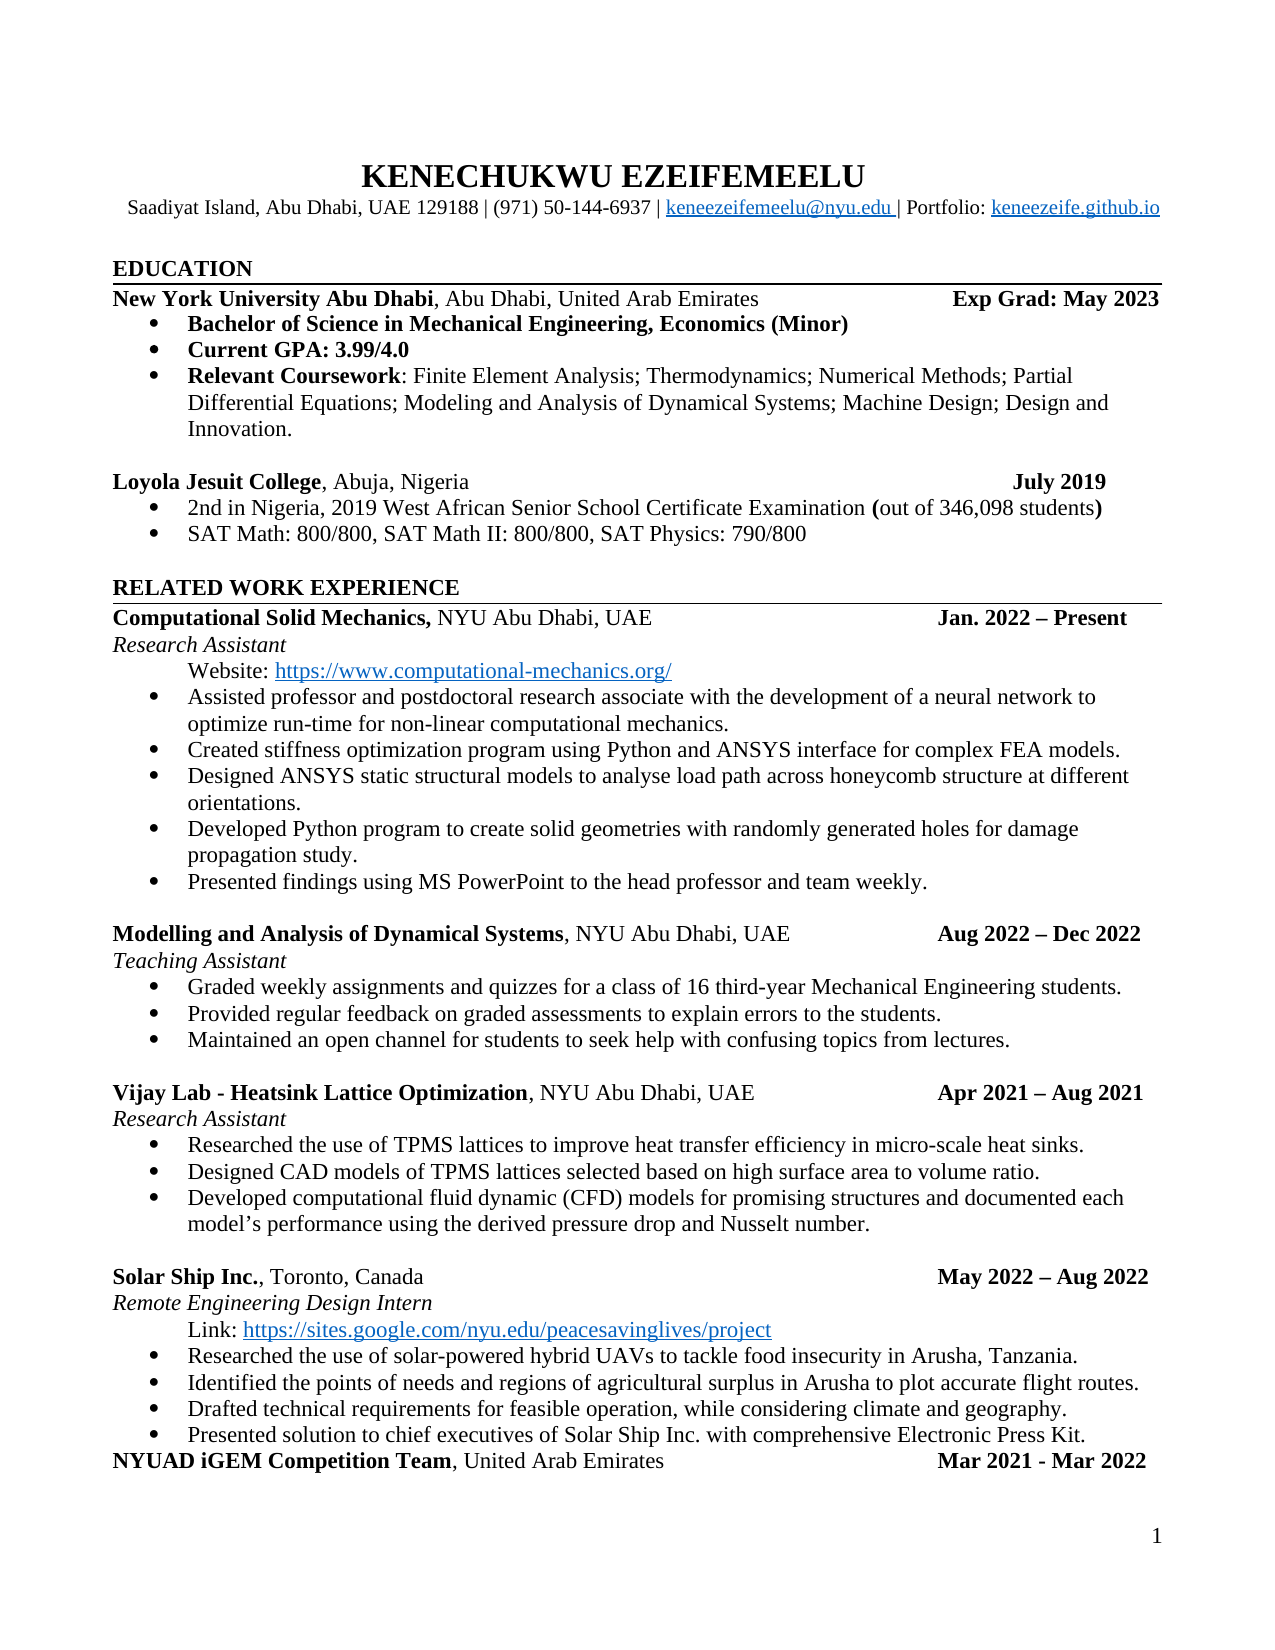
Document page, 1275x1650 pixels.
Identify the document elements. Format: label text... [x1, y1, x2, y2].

list Researched the use of TPMS lattices to improve heat transfer efficiency in micro-scale heat sinks. [150, 1131, 1162, 1158]
list Created stiffness optimization program using Python and ANSYS interface for complex FEA models. [150, 736, 1162, 762]
text NYUAD iGEM Competition Team, United Arab Emirates Mar 2021 - Mar 2022 [112, 1448, 1162, 1474]
list Presented findings using MS PowerPoint to the head professor and team weekly. [150, 868, 1162, 894]
list SAT Math: 800/800, SAT Math II: 800/800, SAT Physics: 790/800 [150, 520, 1162, 547]
list Drafted technical requirements for feasible operation, while considering climate and geography. [150, 1395, 1162, 1421]
text Research Assistant [112, 631, 1162, 657]
list 2nd in Nigeria, 2019 West African Senior School Certificate Examination (out of 346,098 students) [150, 494, 1162, 520]
text Research Assistant [112, 1105, 1162, 1131]
list Developed Python program to create solid geometries with randomly generated holes for damage propagation study. [150, 815, 1162, 868]
list Assisted professor and postdoctoral research associate with the development of a neural network to optimize run-time for non-linear computational mechanics. [150, 683, 1162, 736]
list Researched the use of solar-powered hybrid UAVs to tackle food insecurity in Arusha, Tanzania. [150, 1342, 1162, 1368]
list Website: https://www.computational-mechanics.org/ [187, 657, 1162, 683]
list Graded weekly assignments and quizzes for a class of 16 third-year Mechanical Engineering students. [150, 973, 1162, 999]
list Maintained an open channel for students to seek help with confusing topics from lectures. [150, 1026, 1162, 1052]
text Remote Engineering Design Intern [112, 1289, 1162, 1316]
subtitle RELATED WORK EXPERIENCE [112, 574, 1162, 604]
subtitle EDUCATION [112, 255, 1162, 285]
text Loyola Jesuit College, Abuja, Nigeria July 2019 [112, 468, 1162, 494]
list Presented solution to chief executives of Solar Ship Inc. with comprehensive Electronic Press Kit. [150, 1421, 1162, 1448]
list Link: https://sites.google.com/nyu.edu/peacesavinglives/project [187, 1316, 1162, 1342]
text Vijay Lab - Heatsink Lattice Optimization, NYU Abu Dhabi, UAE Apr 2021 – Aug 2021 [112, 1079, 1162, 1105]
list Relevant Coursework: Finite Element Analysis; Thermodynamics; Numerical Methods; Partial Differential Equations; Modeling and Analysis of Dynamical Systems; Machine Design; Design and Innovation. [150, 362, 1162, 441]
list Identified the points of needs and regions of agricultural surplus in Arusha to plot accurate flight routes. [150, 1368, 1162, 1395]
list Designed ANSYS static structural models to analyse load path across honeycomb structure at different orientations. [150, 762, 1162, 815]
text New York University Abu Dhabi, Abu Dhabi, United Arab Emirates Exp Grad: May 2023 [112, 285, 1162, 311]
list Bachelor of Science in Mechanical Engineering, Economics (Minor) [150, 311, 1162, 337]
list Designed CAD models of TPMS lattices selected based on high surface area to volume ratio. [150, 1158, 1162, 1184]
text Modelling and Analysis of Dynamical Systems, NYU Abu Dhabi, UAE Aug 2022 – Dec 2022 [112, 921, 1162, 947]
text Saadiyat Island, Abu Dhabi, UAE 129188 | (971) 50-144-6937 | keneezeifemeelu@nyu.edu | Portfolio: keneezeife.github.io [127, 194, 1162, 219]
text Computational Solid Mechanics, NYU Abu Dhabi, UAE Jan. 2022 – Present [112, 604, 1162, 631]
text Solar Ship Inc., Toronto, Canada May 2022 – Aug 2022 [112, 1263, 1162, 1289]
list Current GPA: 3.99/4.0 [150, 337, 1162, 362]
title KENECHUKWU EZEIFEMEELU [361, 156, 914, 194]
list Developed computational fluid dynamic (CFD) models for promising structures and documented each model’s performance using the derived pressure drop and Nusselt number. [150, 1184, 1162, 1237]
list Provided regular feedback on graded assessments to explain errors to the students. [150, 999, 1162, 1026]
text Teaching Assistant [112, 947, 1162, 973]
